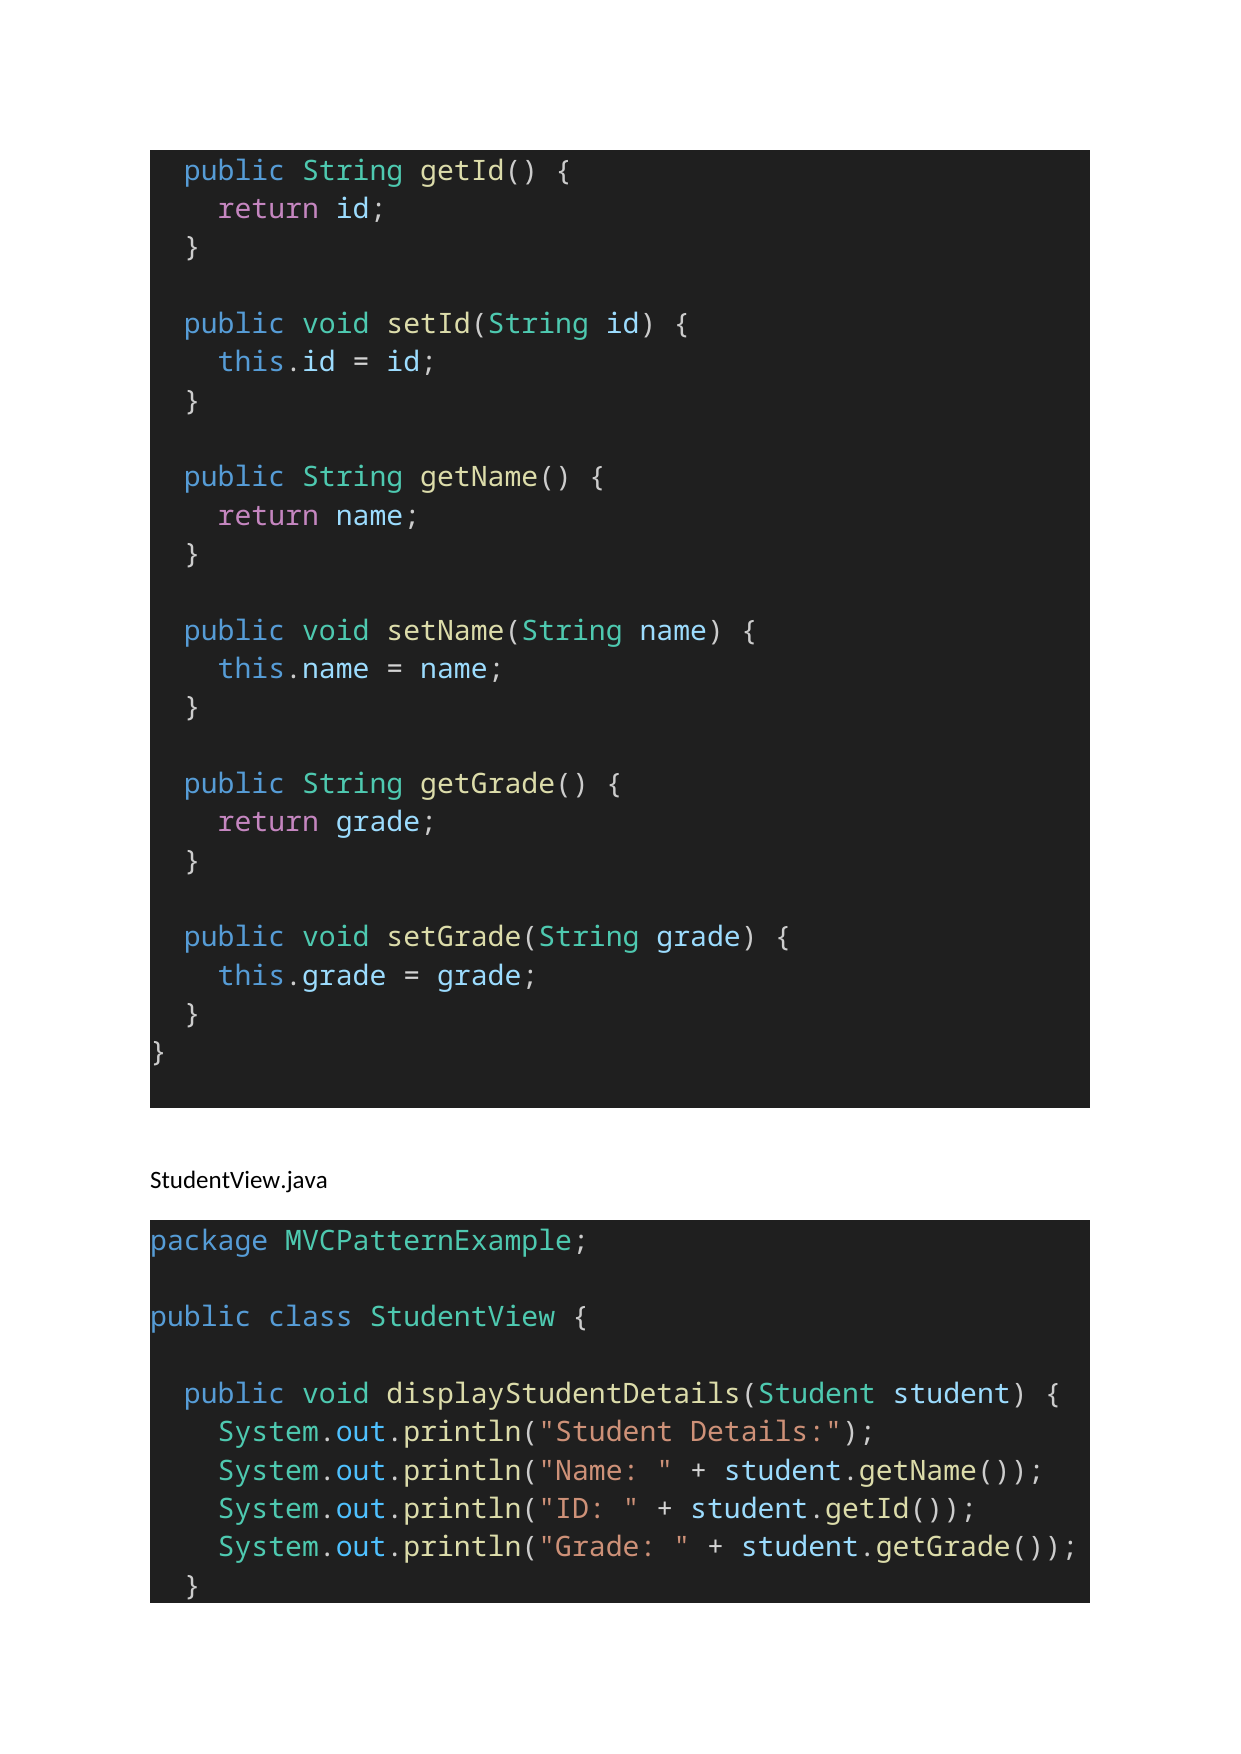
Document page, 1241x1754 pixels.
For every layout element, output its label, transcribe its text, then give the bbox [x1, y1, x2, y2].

text System.out.println("ID: " + student.getId()); [150, 1488, 1090, 1527]
text public void setId(String id) { [150, 303, 1090, 342]
text public void displayStudentDetails(Student student) { [150, 1373, 1090, 1412]
text System.out.println("Grade: " + student.getGrade()); [150, 1527, 1090, 1565]
text } [150, 687, 1090, 725]
text } [150, 1032, 1090, 1070]
text return name; [150, 495, 1090, 533]
text } [150, 993, 1090, 1032]
text } [150, 1565, 1090, 1603]
text System.out.println("Name: " + student.getName()); [150, 1450, 1090, 1488]
text System.out.println("Student Details:"); [150, 1412, 1090, 1450]
text public void setName(String name) { [150, 610, 1090, 648]
text } [150, 380, 1090, 418]
text public String getName() { [150, 457, 1090, 495]
text public String getId() { [150, 150, 1090, 188]
text package MVCPatternExample; [150, 1220, 1090, 1258]
text this.grade = grade; [150, 955, 1090, 993]
text public String getGrade() { [150, 763, 1090, 802]
text StudentView.java [150, 1164, 1090, 1195]
text } [150, 533, 1090, 572]
text } [150, 227, 1090, 265]
text public void setGrade(String grade) { [150, 917, 1090, 955]
text return id; [150, 188, 1090, 227]
text this.name = name; [150, 648, 1090, 687]
text } [150, 840, 1090, 878]
text public class StudentView { [150, 1297, 1090, 1335]
text this.id = id; [150, 342, 1090, 380]
text return grade; [150, 802, 1090, 840]
